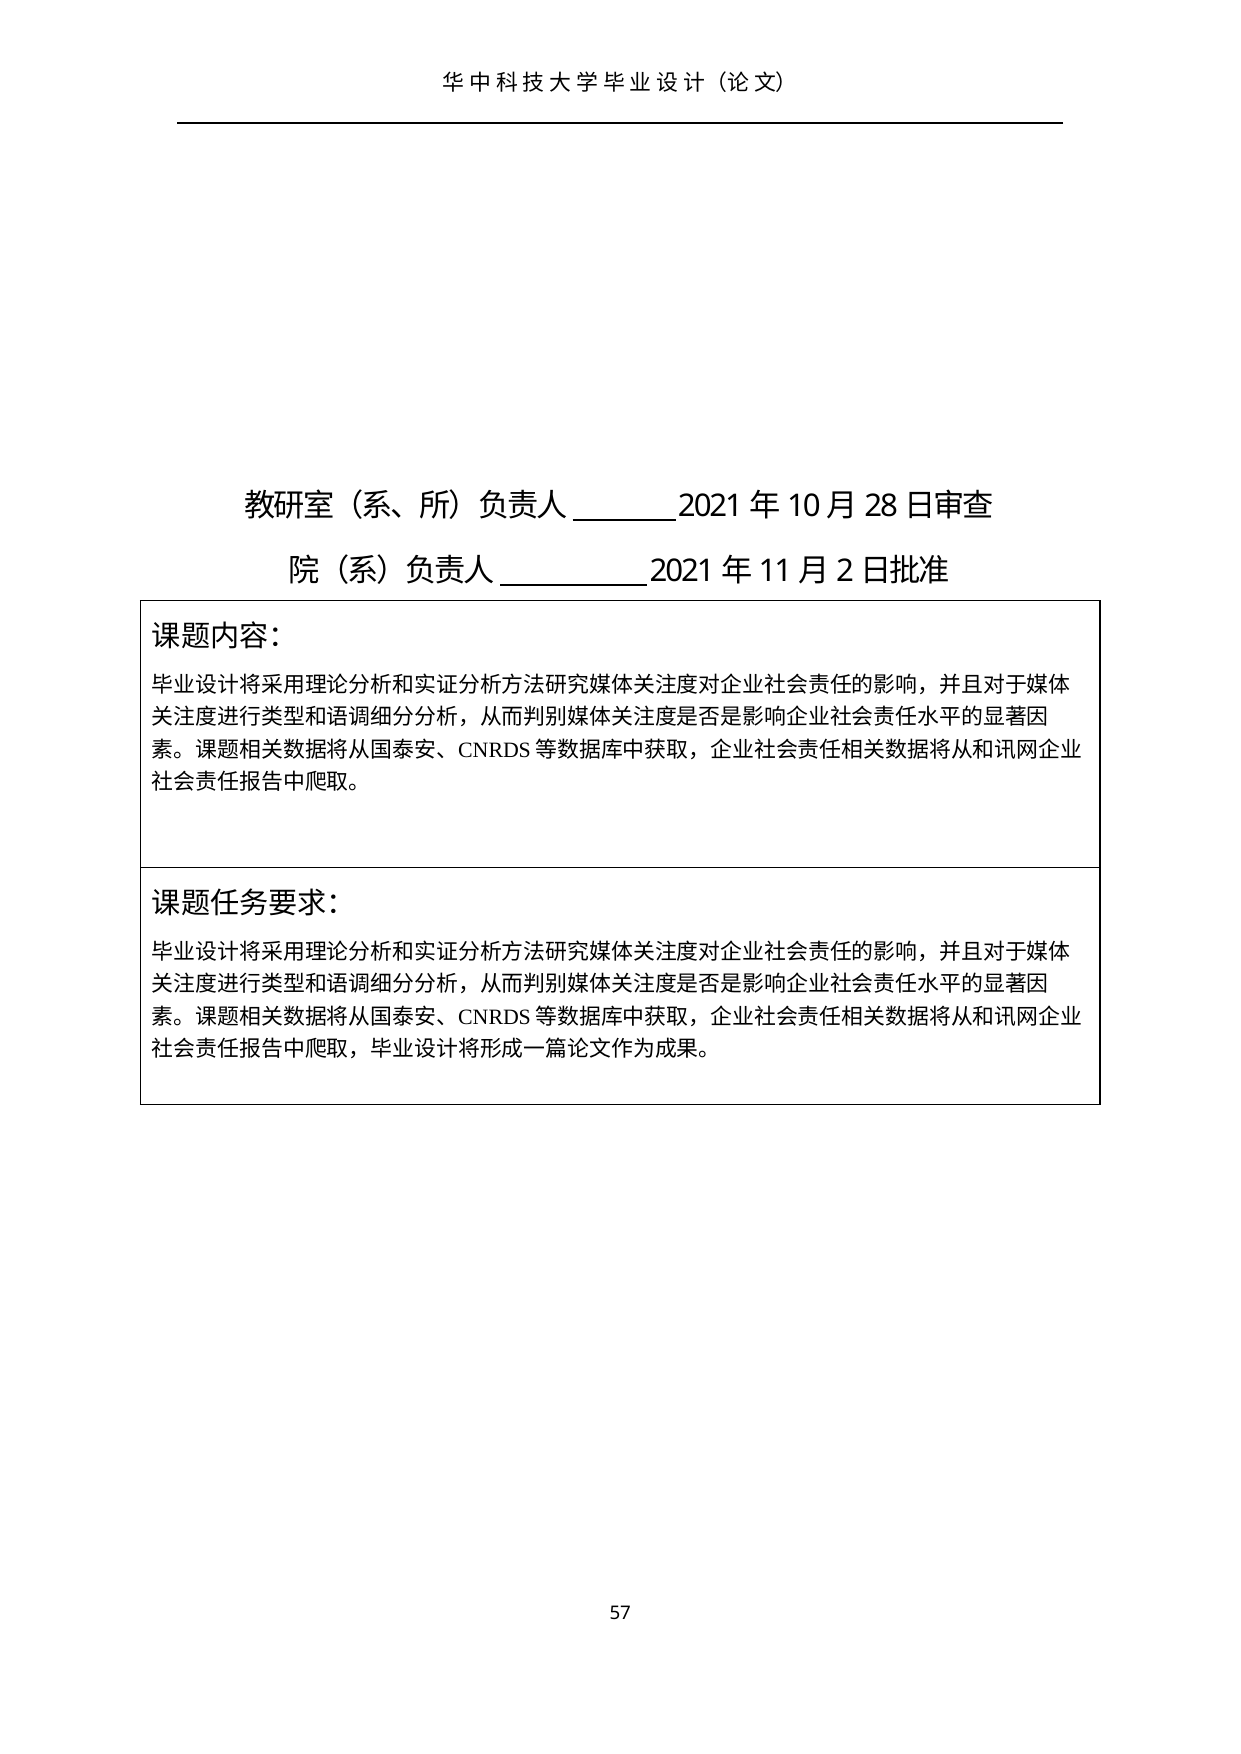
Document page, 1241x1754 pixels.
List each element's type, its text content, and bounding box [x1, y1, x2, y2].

text 院（系）负责人 2021年11月2日批准 [177, 535, 1063, 600]
text 教研室（系、所）负责人 2021年10月28日审查 [177, 470, 1063, 535]
table_header 课题内容： 毕业设计将采用理论分析和实证分析方法研究媒体关注度对企业社会责任的影响，并且对于媒体关注度进行类型和语调细分分析，从而判别媒体关注度是否是影响企业社会责任水平的显著因素。课题相关数据将从国泰安、CNRDS等数据库中获取，企业社会责任相关数据将从和讯网企业社会责任报告中爬取。 [141, 601, 1099, 867]
table_cell 课题任务要求： 毕业设计将采用理论分析和实证分析方法研究媒体关注度对企业社会责任的影响，并且对于媒体关注度进行类型和语调细分分析，从而判别媒体关注度是否是影响企业社会责任水平的显著因素。课题相关数据将从国泰安、CNRDS等数据库中获取，企业社会责任相关数据将从和讯网企业社会责任报告中爬取，毕业设计将形成一篇论文作为成果。 [141, 868, 1099, 1104]
